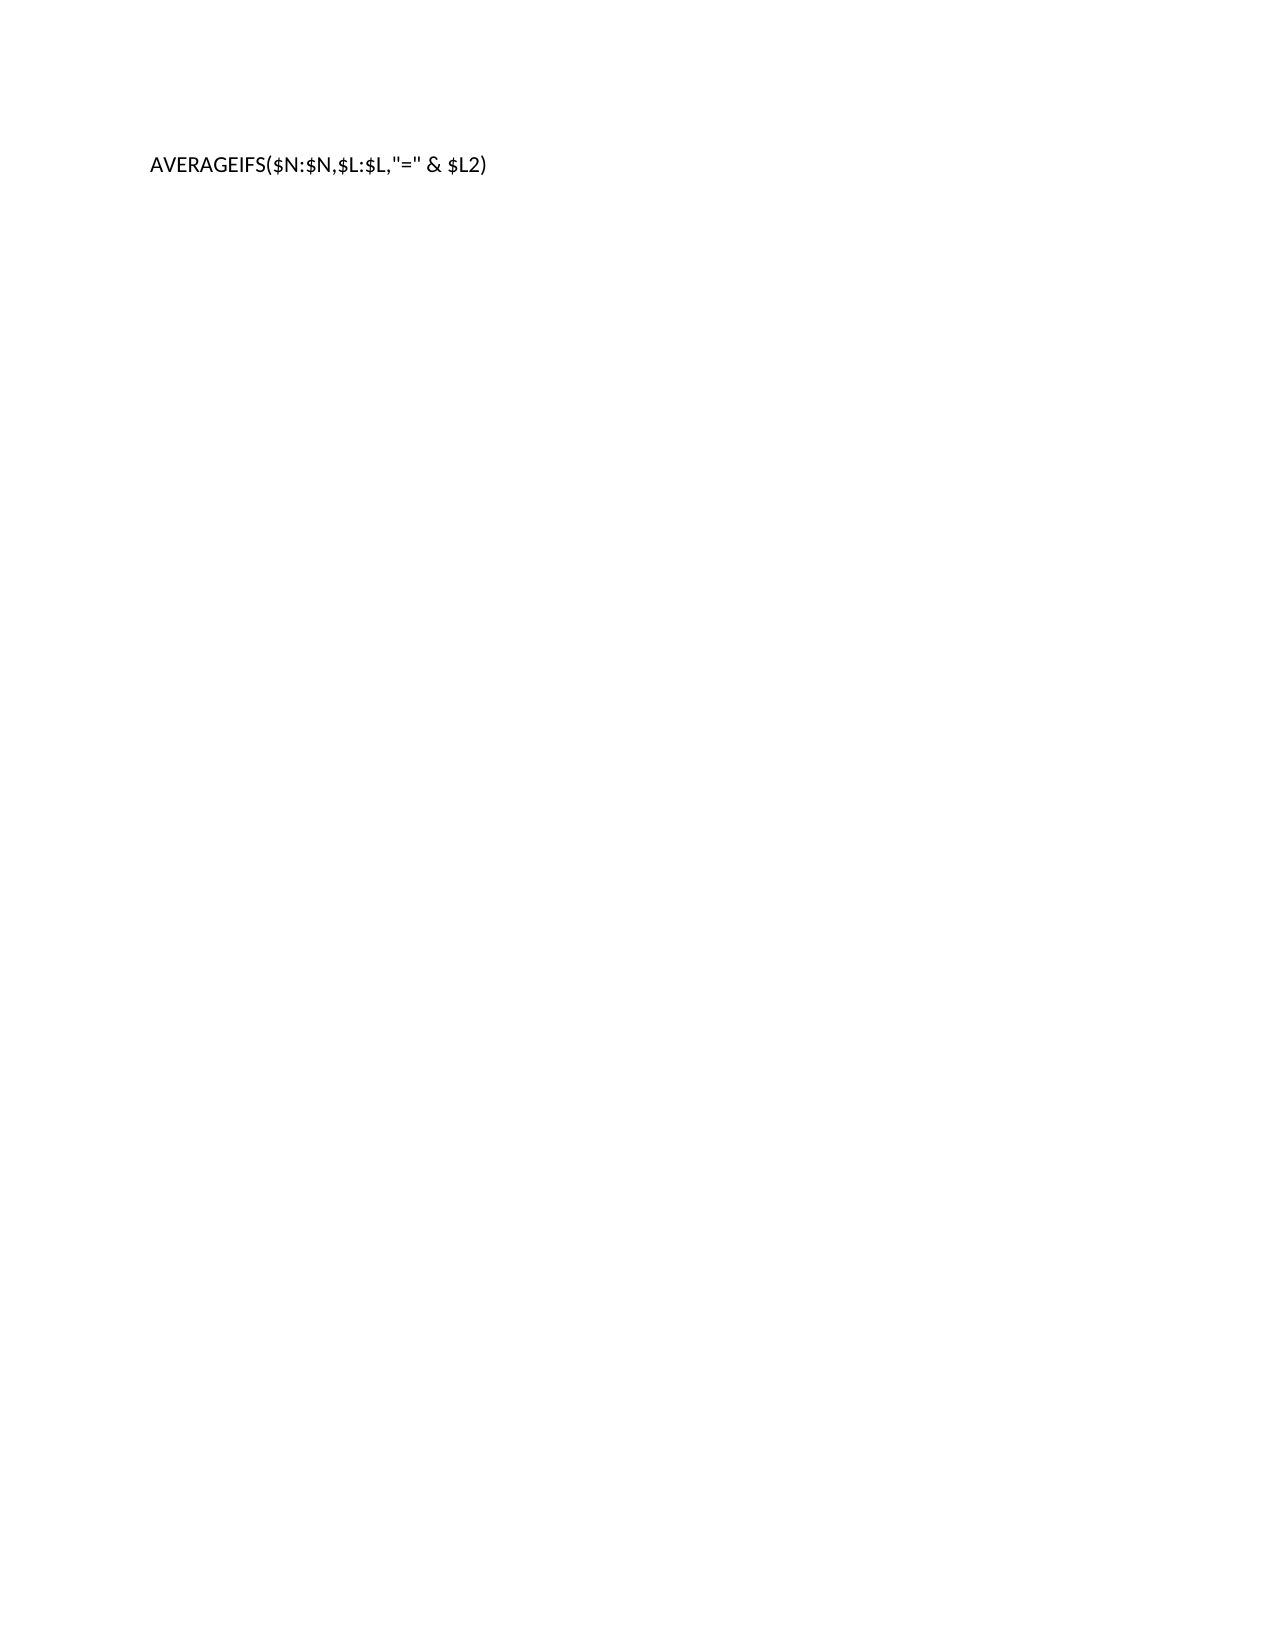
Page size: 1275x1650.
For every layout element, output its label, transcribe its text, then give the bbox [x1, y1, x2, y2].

text AVERAGEIFS($N:$N,$L:$L,"=" & $L2) [150, 150, 1125, 178]
